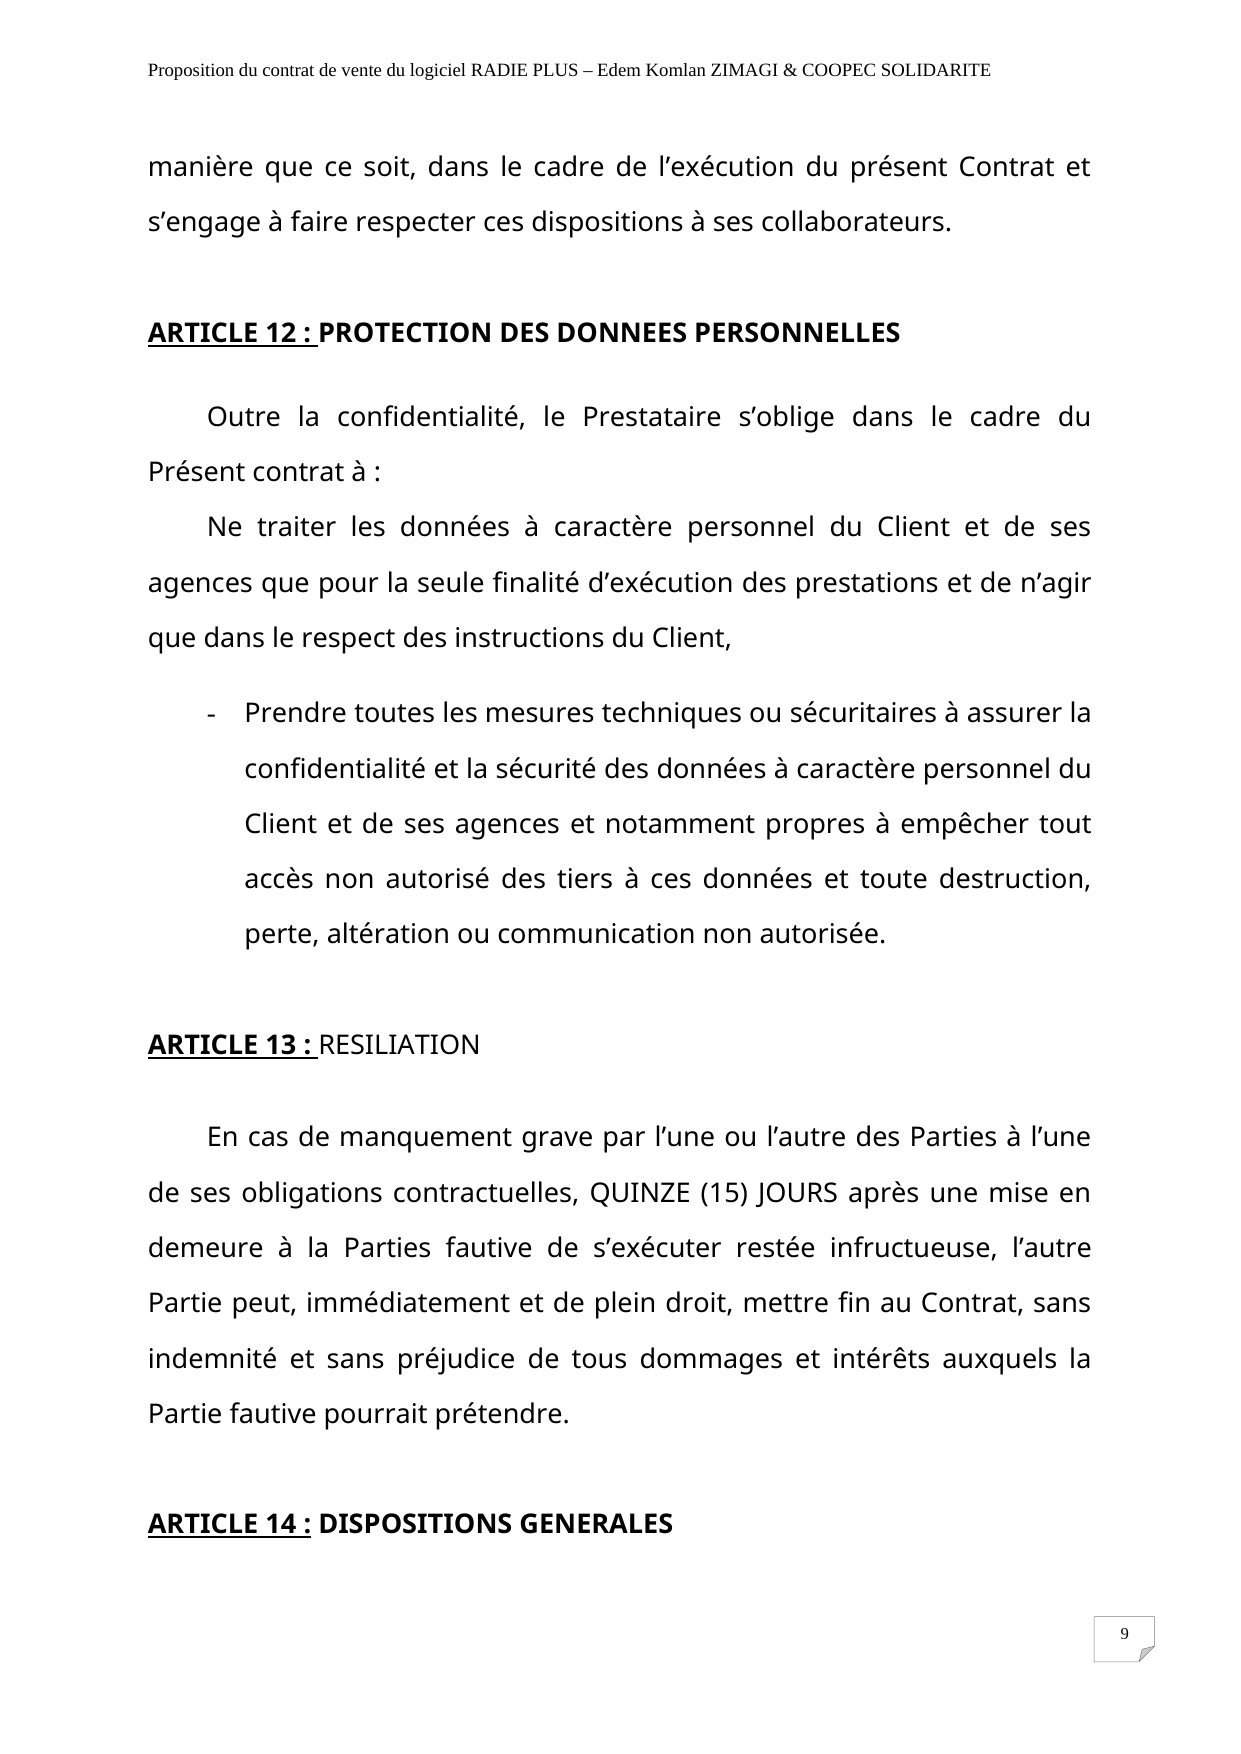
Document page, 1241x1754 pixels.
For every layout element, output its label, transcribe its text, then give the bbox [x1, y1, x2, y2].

text ARTICLE 14 : DISPOSITIONS GENERALES [148, 1505, 1093, 1542]
text Outre la confidentialité, le Prestataire s’oblige dans le cadre du Présent contrat à : [148, 397, 1093, 489]
text ARTICLE 13 : RESILIATION [148, 1026, 1093, 1062]
text ARTICLE 12 : PROTECTION DES DONNEES PERSONNELLES [148, 313, 1093, 350]
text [148, 148, 1093, 240]
text Ne traiter les données à caractère personnel du Client et de ses agences que pour la seule finalité d’exécution des prestations et de n’agir que dans le respect des instructions du Client, [148, 508, 1093, 655]
text En cas de manquement grave par l’une ou l’autre des Parties à l’une de ses obligations contractuelles, QUINZE (15) JOURS après une mise en demeure à la Parties fautive de s’exécuter restée infructueuse, l’autre Partie peut, immédiatement et de plein droit, mettre fin au Contrat, sans indemnité et sans préjudice de tous dommages et intérêts auxquels la Partie fautive pourrait prétendre. [148, 1118, 1093, 1431]
list Prendre toutes les mesures techniques ou sécuritaires à assurer la confidentialité et la sécurité des données à caractère personnel du Client et de ses agences et notamment propres à empêcher tout accès non autorisé des tiers à ces données et toute destruction, perte, altération ou communication non autorisée. [207, 694, 1093, 952]
